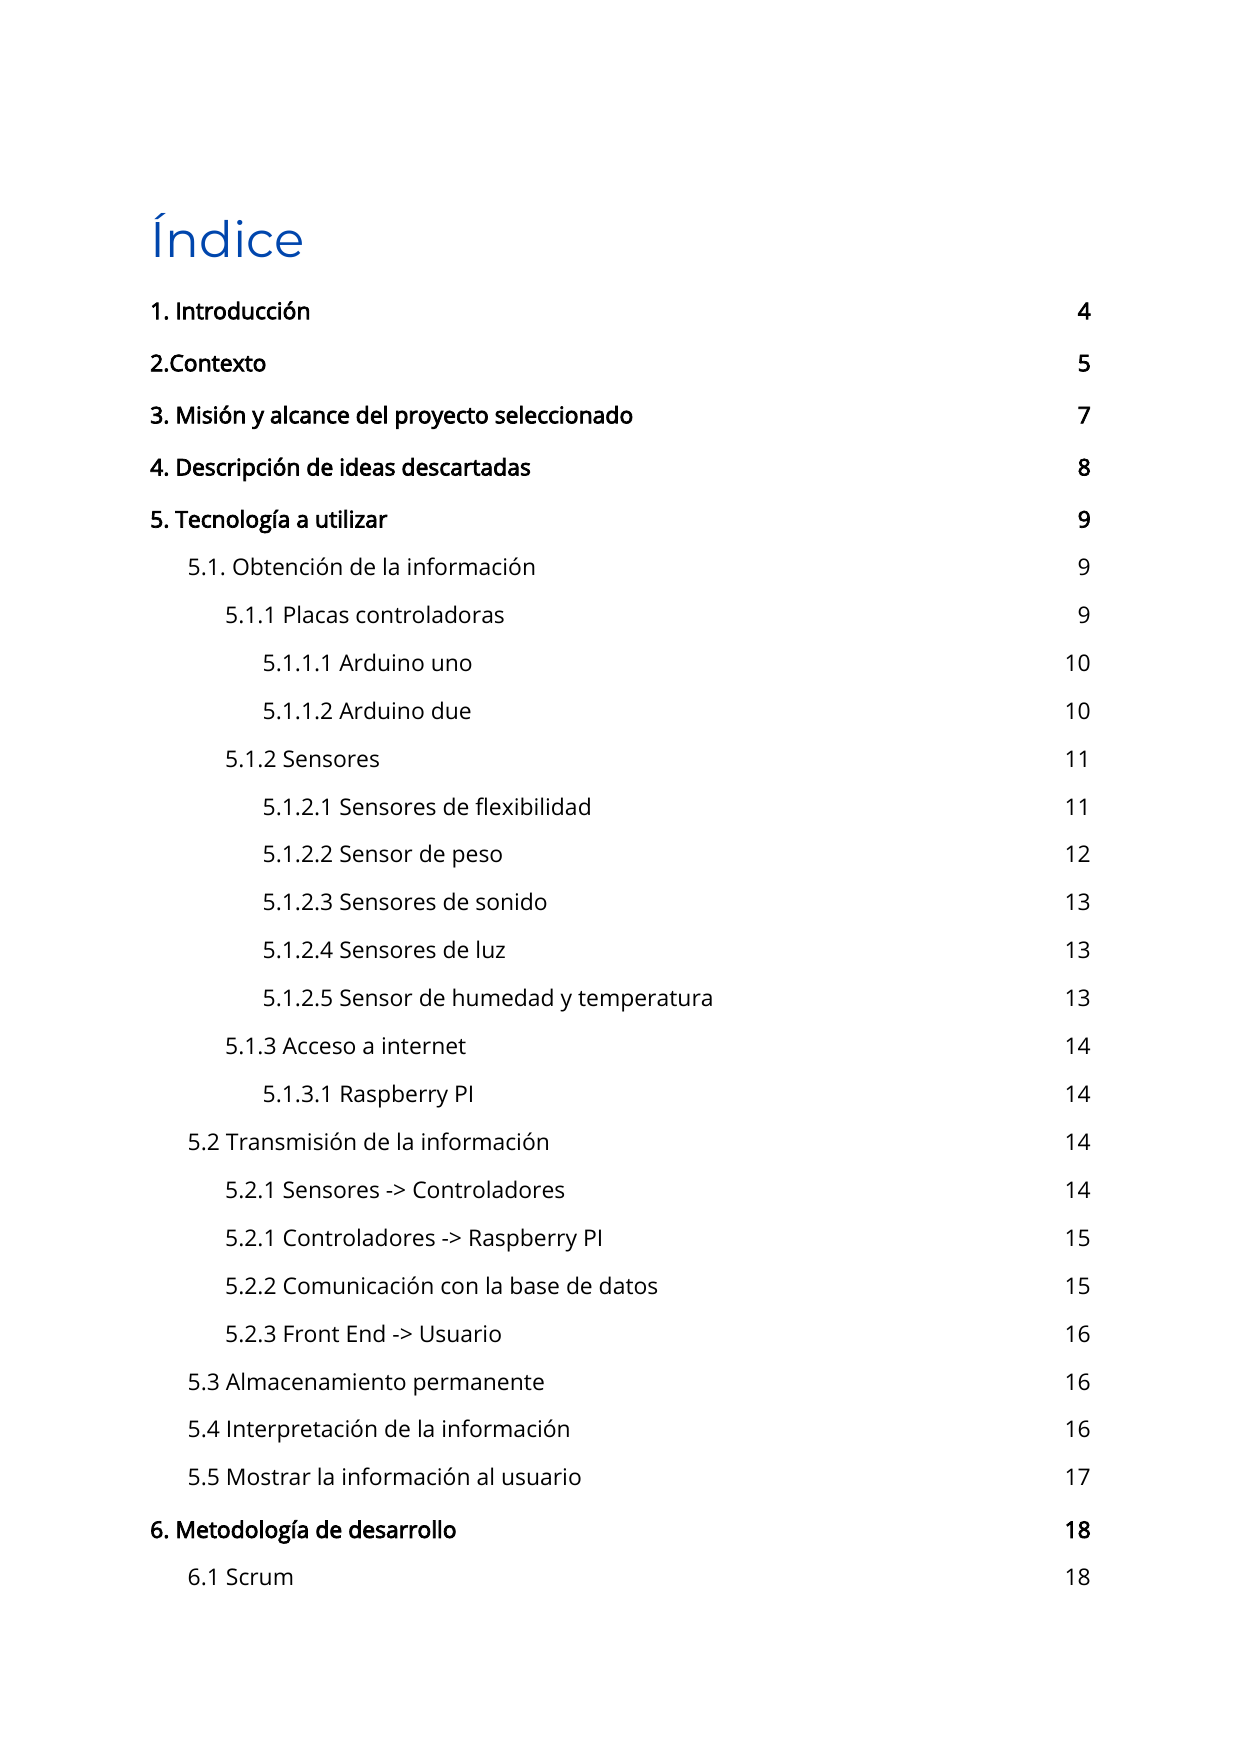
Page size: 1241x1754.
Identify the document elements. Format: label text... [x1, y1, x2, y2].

subtitle Índice [150, 209, 1090, 270]
